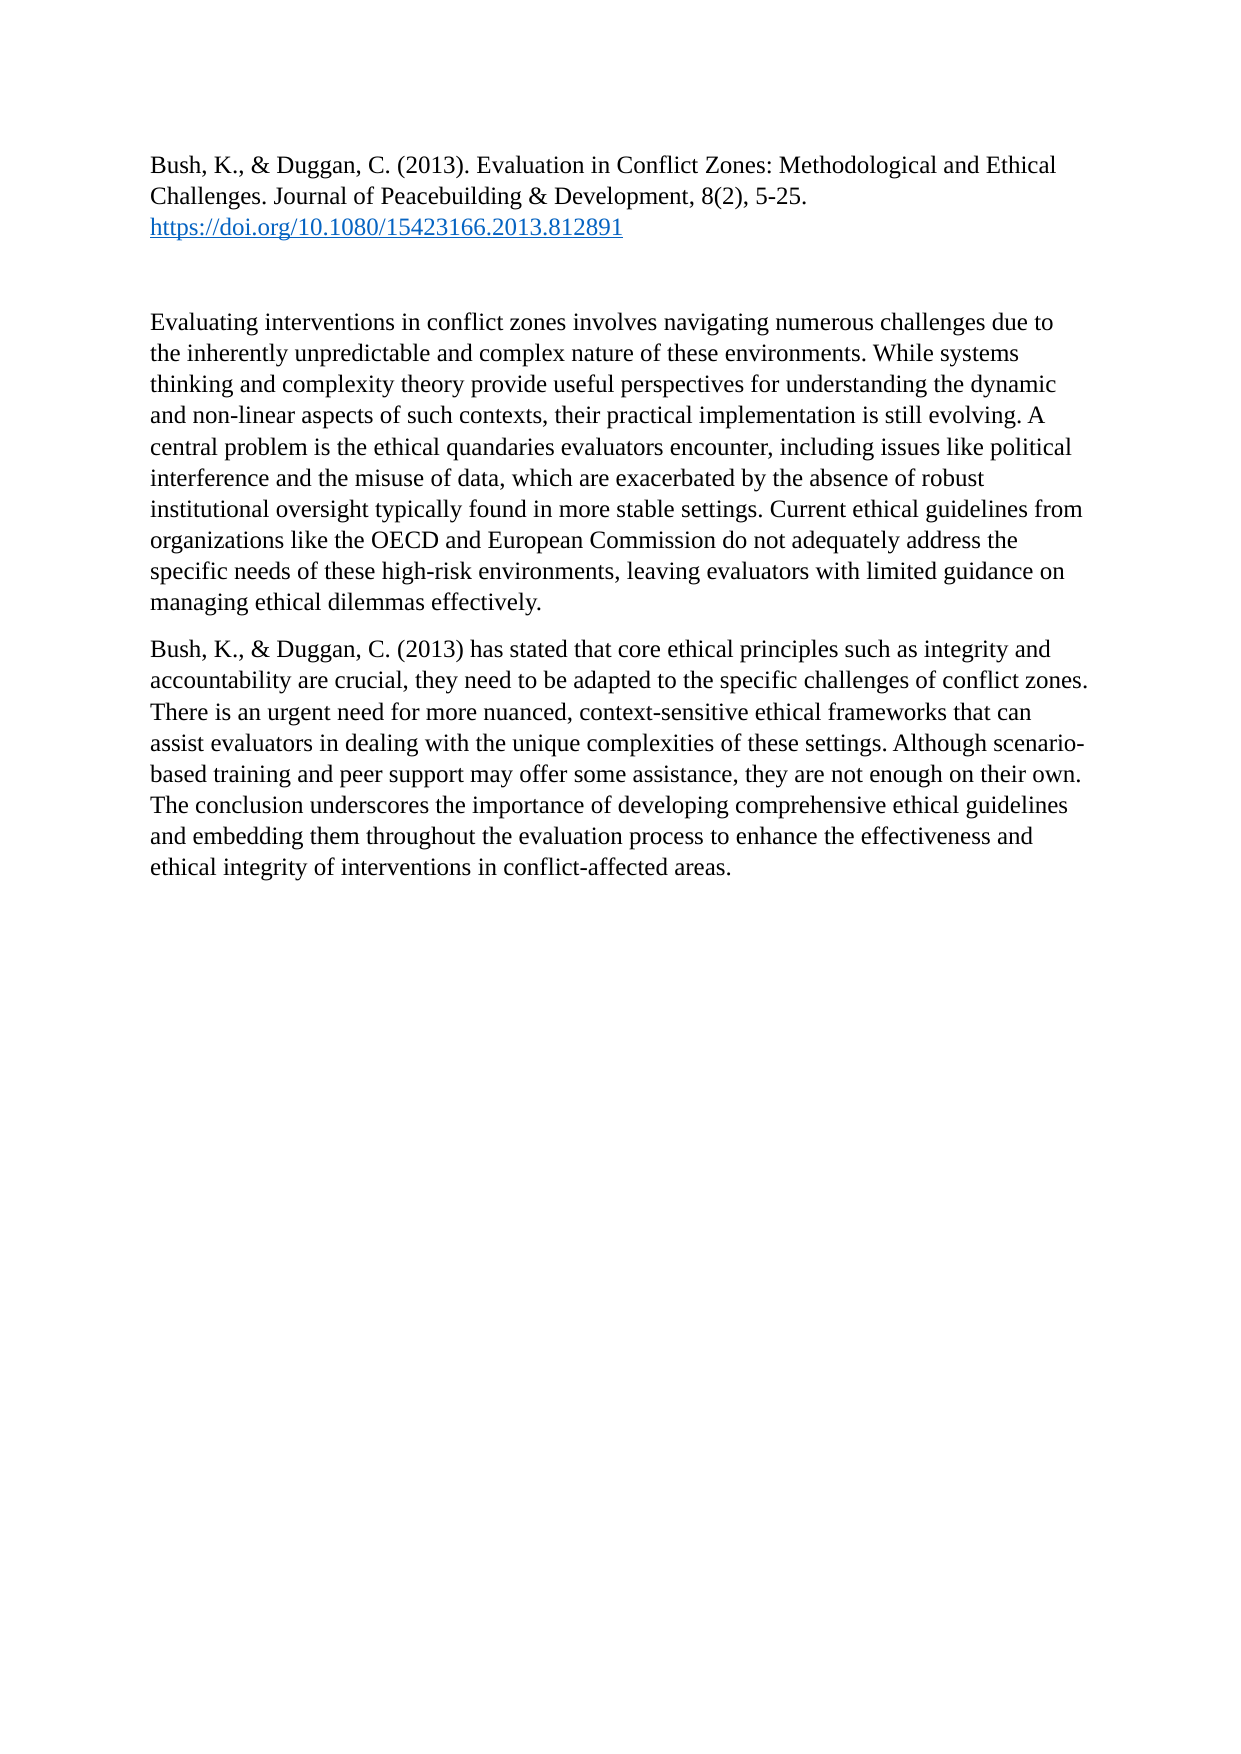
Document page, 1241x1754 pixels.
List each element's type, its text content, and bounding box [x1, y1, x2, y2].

text Bush, K., & Duggan, C. (2013). Evaluation in Conflict Zones: Methodological and Ethical Challenges. Journal of Peacebuilding & Development, 8(2), 5-25. https://doi.org/10.1080/15423166.2013.812891 [150, 150, 1090, 241]
text Bush, K., & Duggan, C. (2013) has stated that core ethical principles such as integrity and accountability are crucial, they need to be adapted to the specific challenges of conflict zones. There is an urgent need for more nuanced, context-sensitive ethical frameworks that can assist evaluators in dealing with the unique complexities of these settings. Although scenario-based training and peer support may offer some assistance, they are not enough on their own. The conclusion underscores the importance of developing comprehensive ethical guidelines and embedding them throughout the evaluation process to enhance the effectiveness and ethical integrity of interventions in conflict-affected areas. [150, 634, 1090, 881]
text Evaluating interventions in conflict zones involves navigating numerous challenges due to the inherently unpredictable and complex nature of these environments. While systems thinking and complexity theory provide useful perspectives for understanding the dynamic and non-linear aspects of such contexts, their practical implementation is still evolving. A central problem is the ethical quandaries evaluators encounter, including issues like political interference and the misuse of data, which are exacerbated by the absence of robust institutional oversight typically found in more stable settings. Current ethical guidelines from organizations like the OECD and European Commission do not adequately address the specific needs of these high-risk environments, leaving evaluators with limited guidance on managing ethical dilemmas effectively. [150, 307, 1090, 616]
